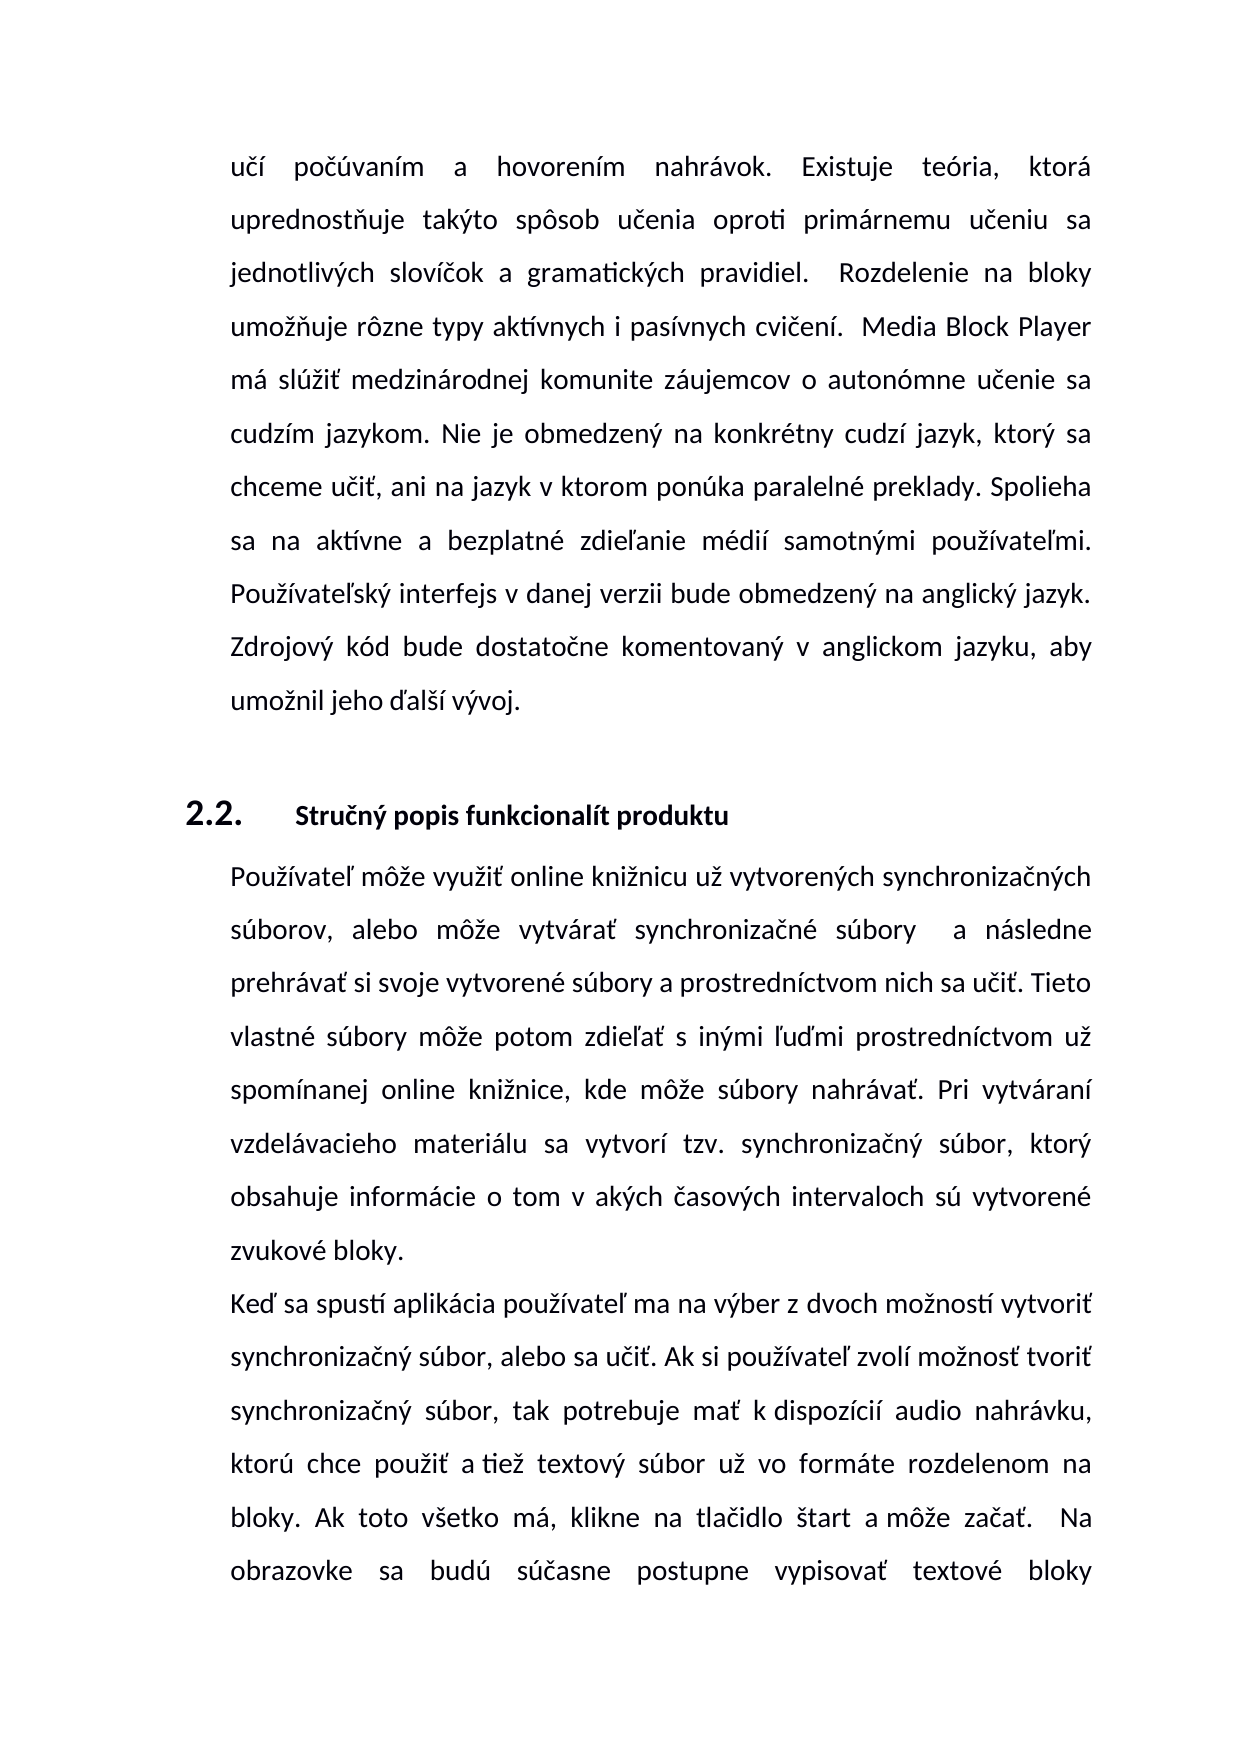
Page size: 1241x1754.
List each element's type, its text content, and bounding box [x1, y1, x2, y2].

list Používateľ môže využiť online knižnicu už vytvorených synchronizačných súborov, alebo môže vytvárať synchronizačné súbory a následne prehrávať si svoje vytvorené súbory a prostredníctvom nich sa učiť. Tieto vlastné súbory môže potom zdieľať s inými ľuďmi prostredníctvom už spomínanej online knižnice, kde môže súbory nahrávať. Pri vytváraní vzdelávacieho materiálu sa vytvorí tzv. synchronizačný súbor, ktorý obsahuje informácie o tom v akých časových intervaloch sú vytvorené zvukové bloky. [230, 858, 1093, 1267]
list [230, 1285, 1093, 1588]
list Stručný popis funkcionalít produktu [185, 789, 1093, 835]
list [230, 148, 1093, 718]
